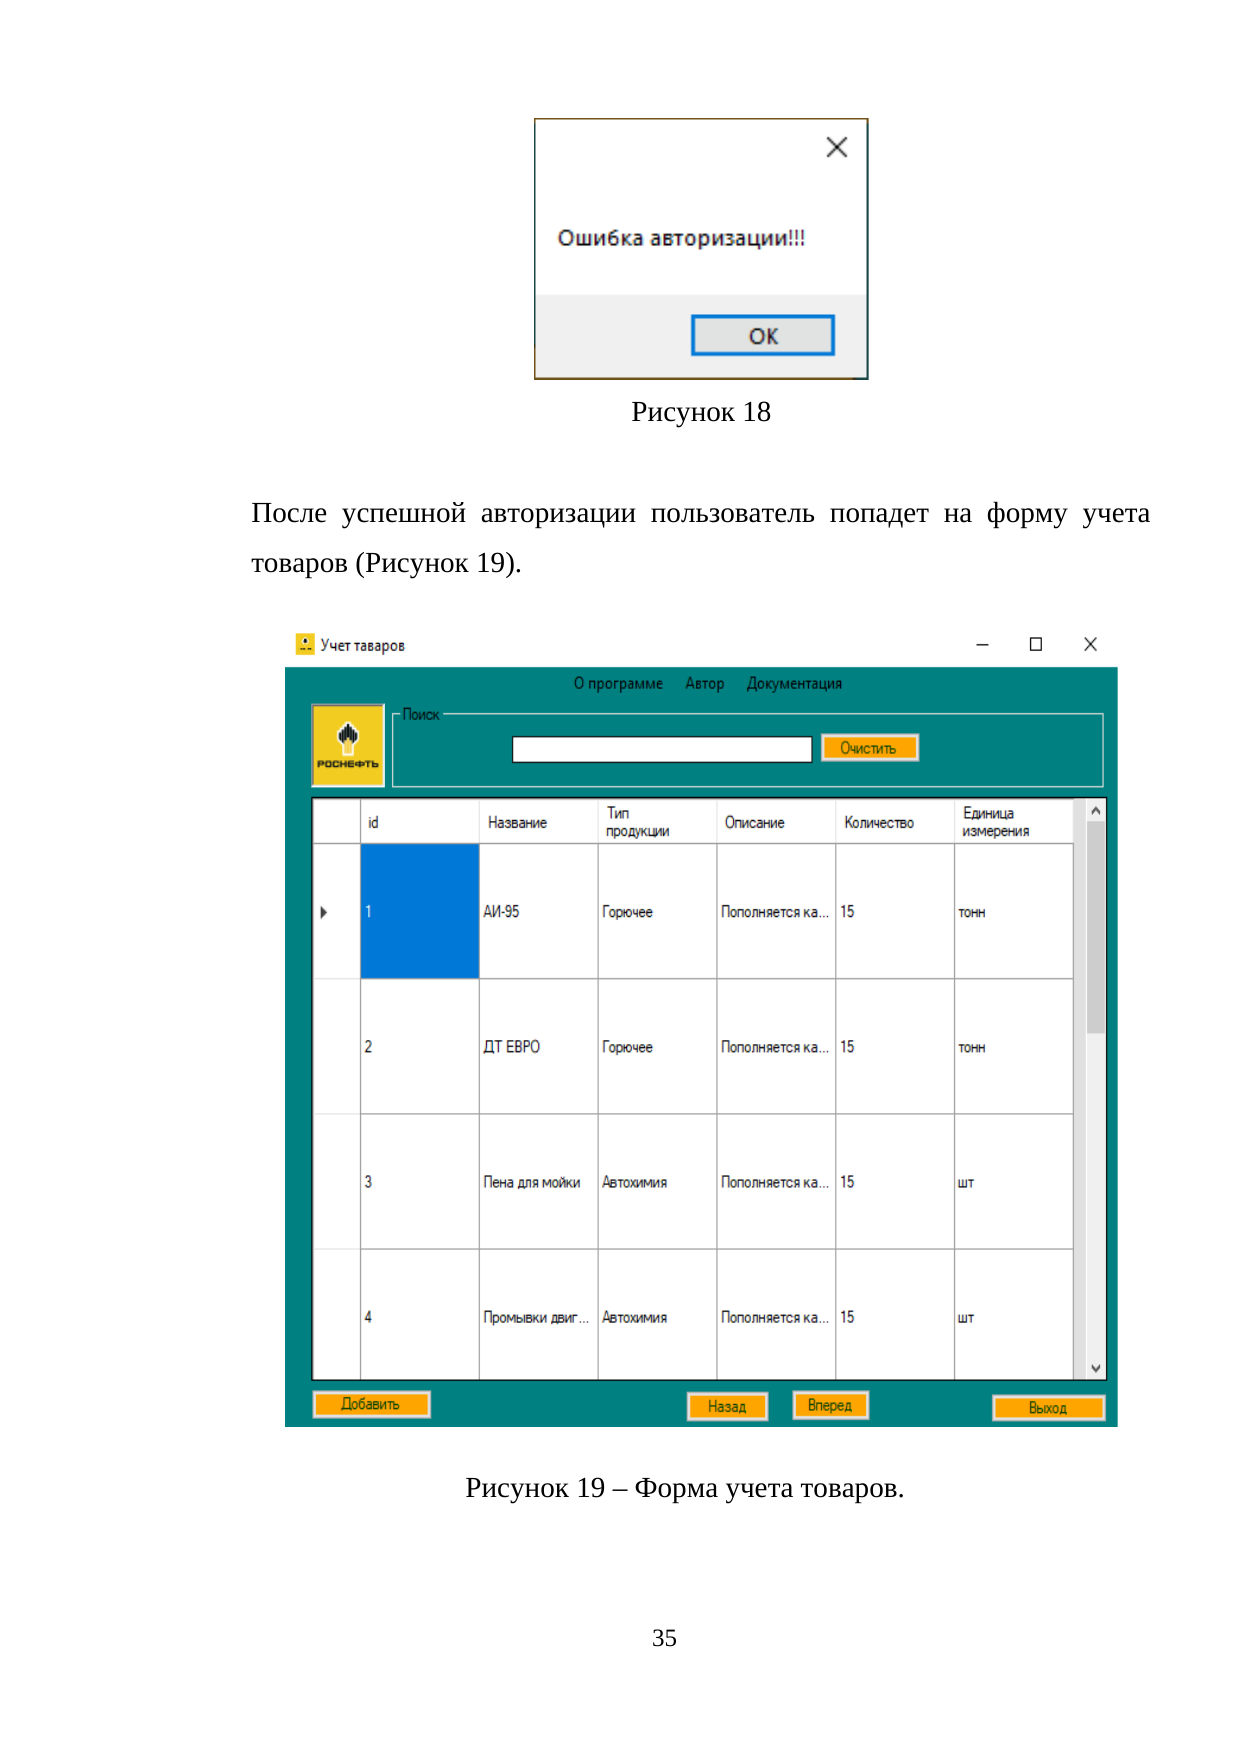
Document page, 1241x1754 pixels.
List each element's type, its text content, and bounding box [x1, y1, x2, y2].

picture [534, 118, 869, 380]
text Рисунок 19 – Форма учета товаров. [177, 1470, 1152, 1503]
picture [285, 624, 1118, 1427]
text Рисунок 18 [177, 394, 1152, 428]
text После успешной авторизации пользователь попадет на форму учета товаров (Рисунок 19). [251, 495, 1152, 578]
